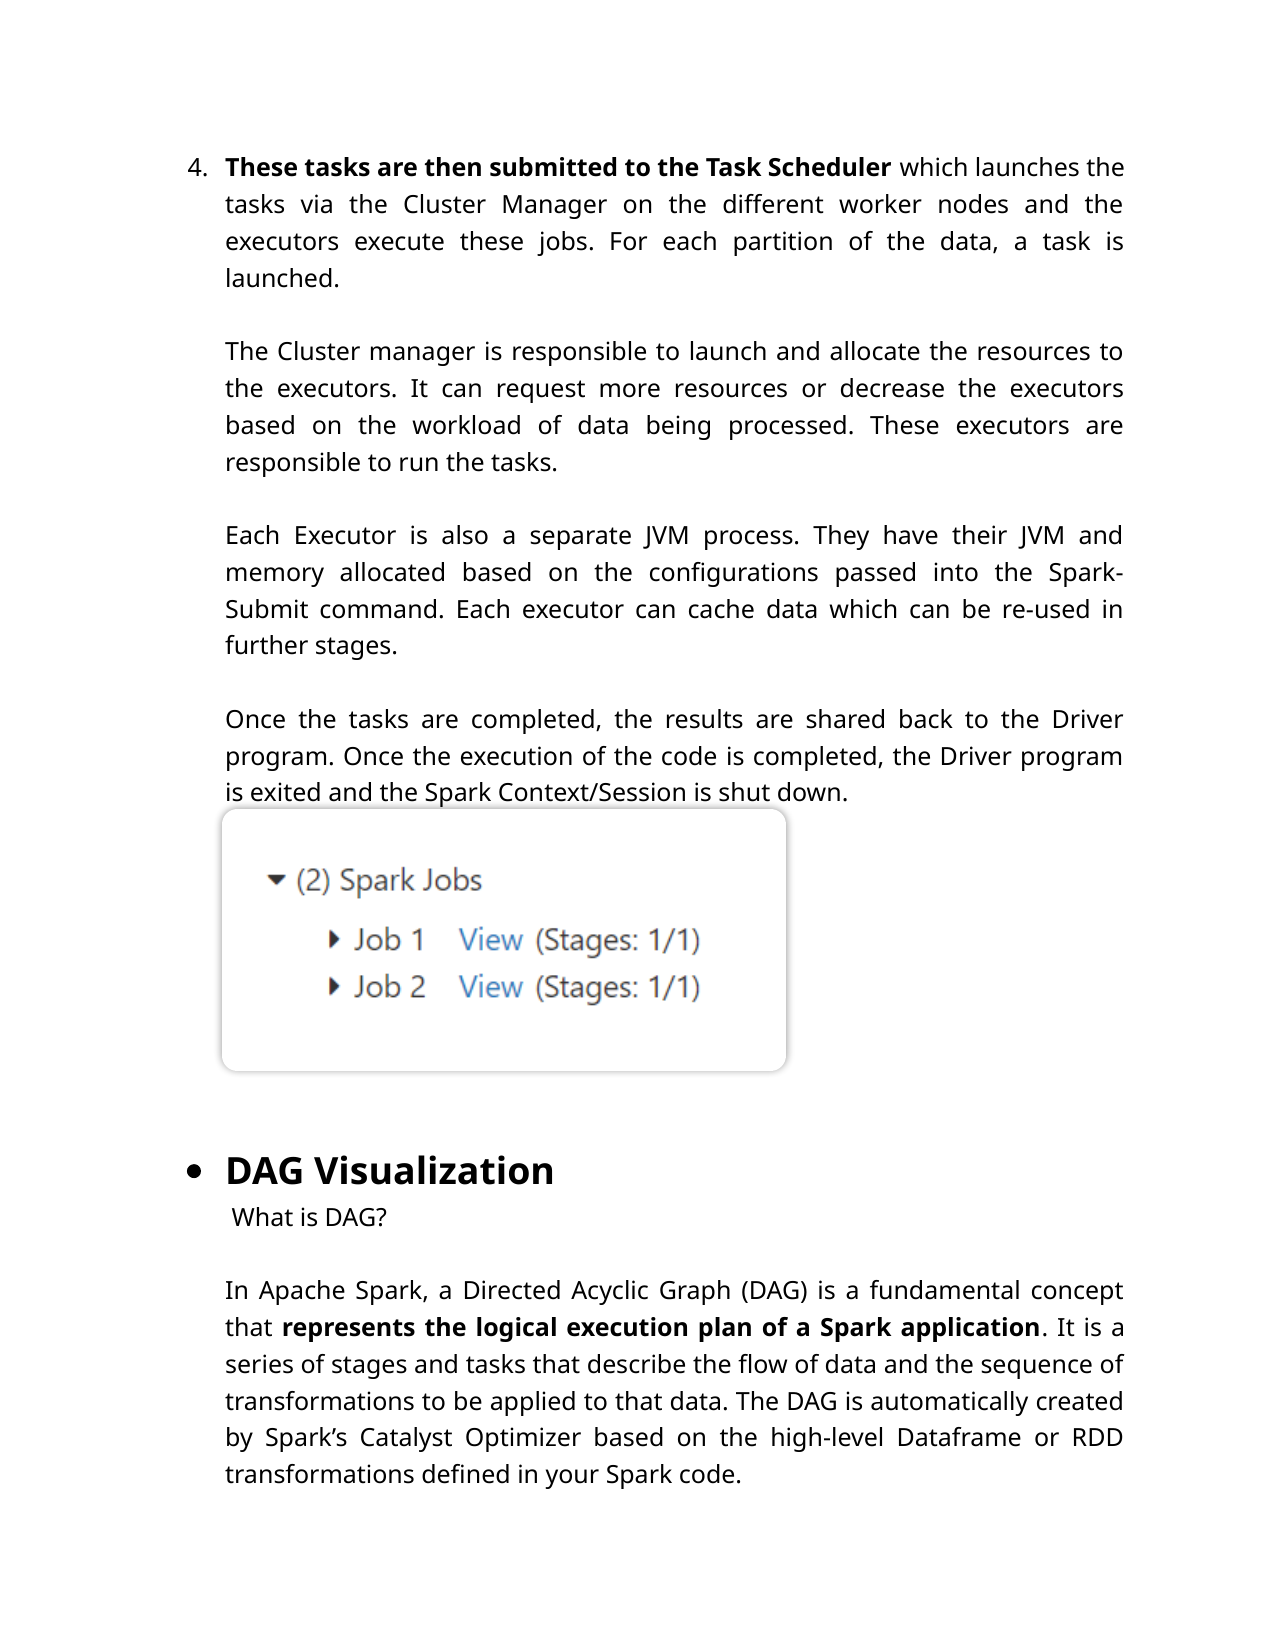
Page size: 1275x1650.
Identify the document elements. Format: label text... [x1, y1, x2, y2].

picture [253, 840, 755, 1040]
list Each Executor is also a separate JVM process. They have their JVM and memory allocated based on the configurations passed into the Spark-Submit command. Each executor can cache data which can be re-used in further stages. [225, 518, 1125, 662]
list What is DAG? [225, 1199, 1125, 1233]
list The Cluster manager is responsible to launch and allocate the resources to the executors. It can request more resources or decrease the executors based on the workload of data being processed. These executors are responsible to run the tasks. [225, 334, 1125, 478]
list In Apache Spark, a Directed Acyclic Graph (DAG) is a fundamental concept that represents the logical execution plan of a Spark application. It is a series of stages and tasks that describe the flow of data and the sequence of transformations to be applied to that data. The DAG is automatically created by Spark’s Catalyst Optimizer based on the high-level Dataframe or RDD transformations defined in your Spark code. [225, 1273, 1125, 1491]
list DAG Visualization [187, 1144, 1125, 1195]
list Once the tasks are completed, the results are shared back to the Driver program. Once the execution of the code is completed, the Driver program is exited and the Spark Context/Session is shut down. [225, 702, 1125, 809]
list These tasks are then submitted to the Task Scheduler which launches the tasks via the Cluster Manager on the different worker nodes and the executors execute these jobs. For each partition of the data, a task is launched. [187, 150, 1125, 294]
